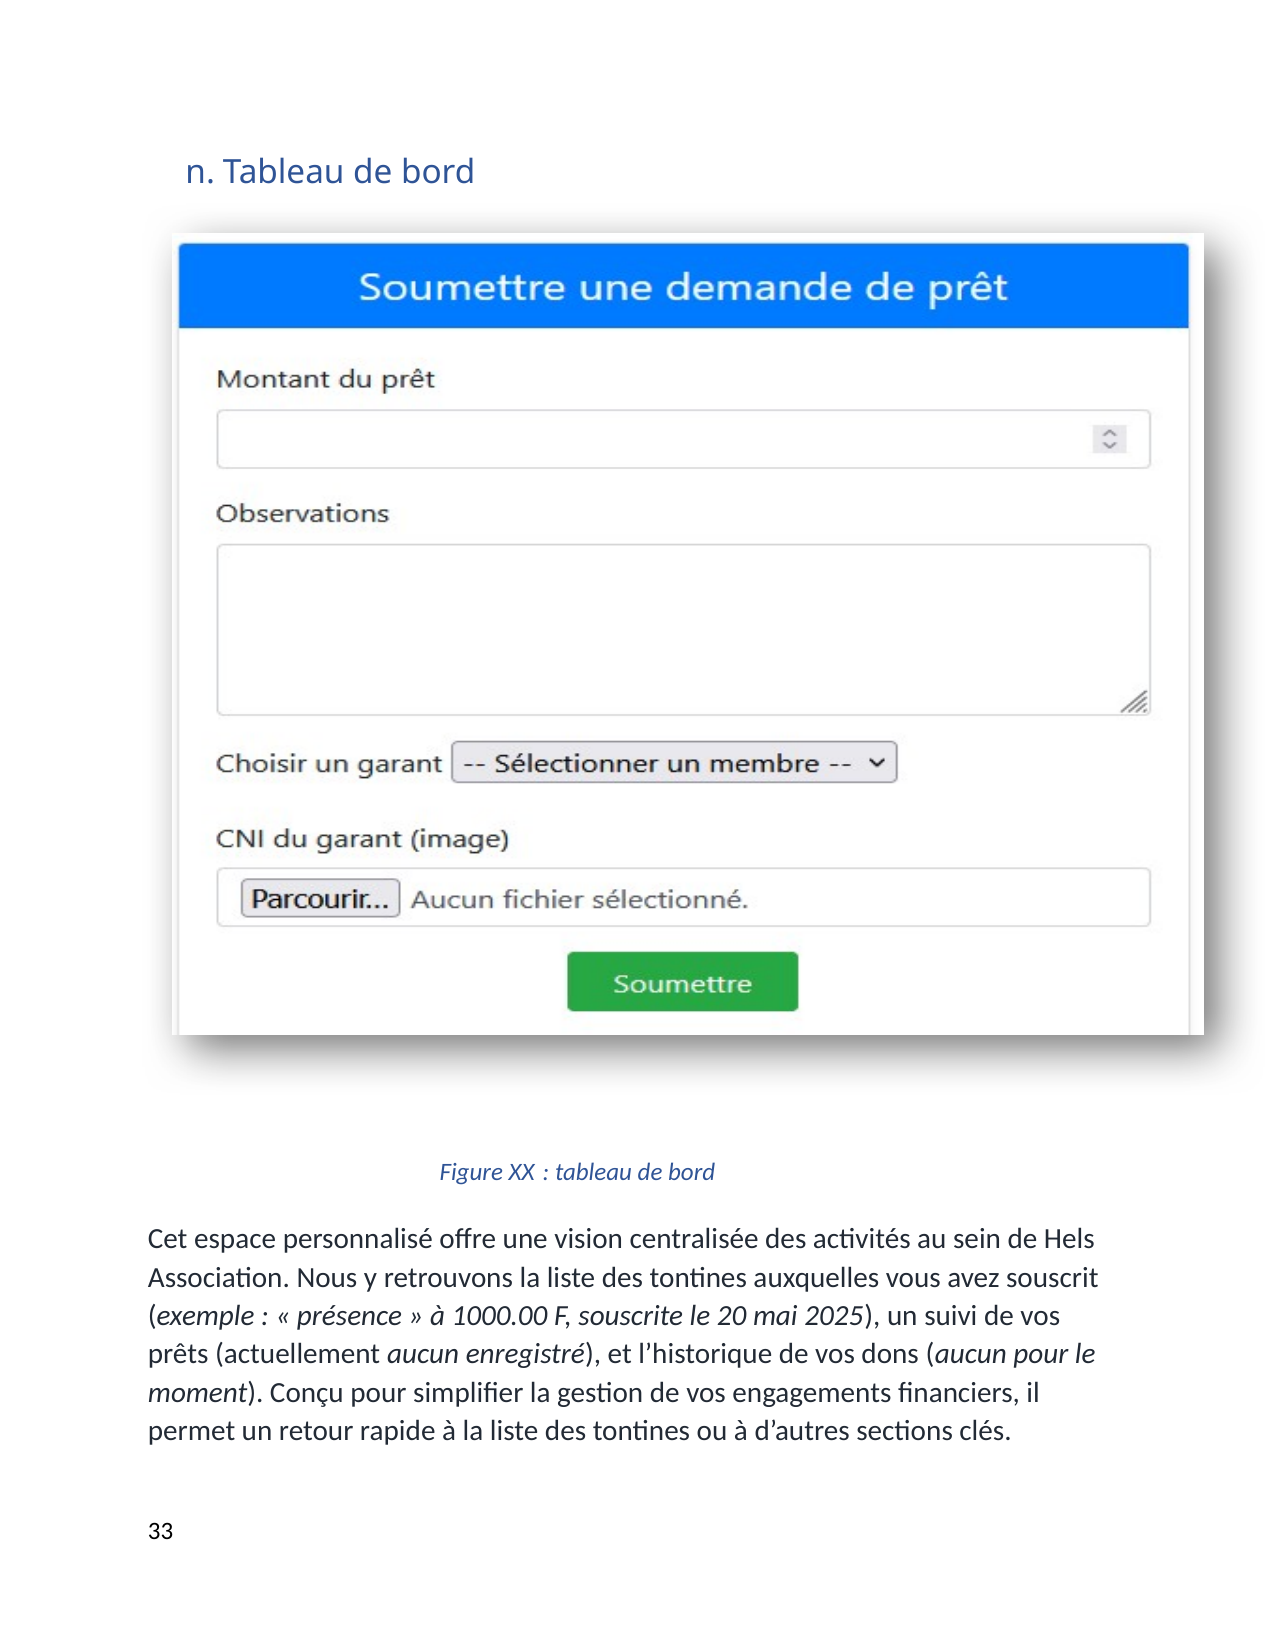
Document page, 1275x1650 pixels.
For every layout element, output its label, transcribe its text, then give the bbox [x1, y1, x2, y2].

subtitle Tableau de bord [185, 148, 1127, 193]
text Cet espace personnalisé offre une vision centralisée des activités au sein de Hels Association. Nous y retrouvons la liste des tontines auxquelles vous avez souscrit (exemple : « présence » à 1000.00 F, souscrite le 20 mai 2025), un suivi de vos prêts (actuellement aucun enregistré), et l’historique de vos dons (aucun pour le moment). Conçu pour simplifier la gestion de vos engagements financiers, il permet un retour rapide à la liste des tontines ou à d’autres sections clés. [148, 1220, 1127, 1448]
picture [172, 233, 1204, 1035]
